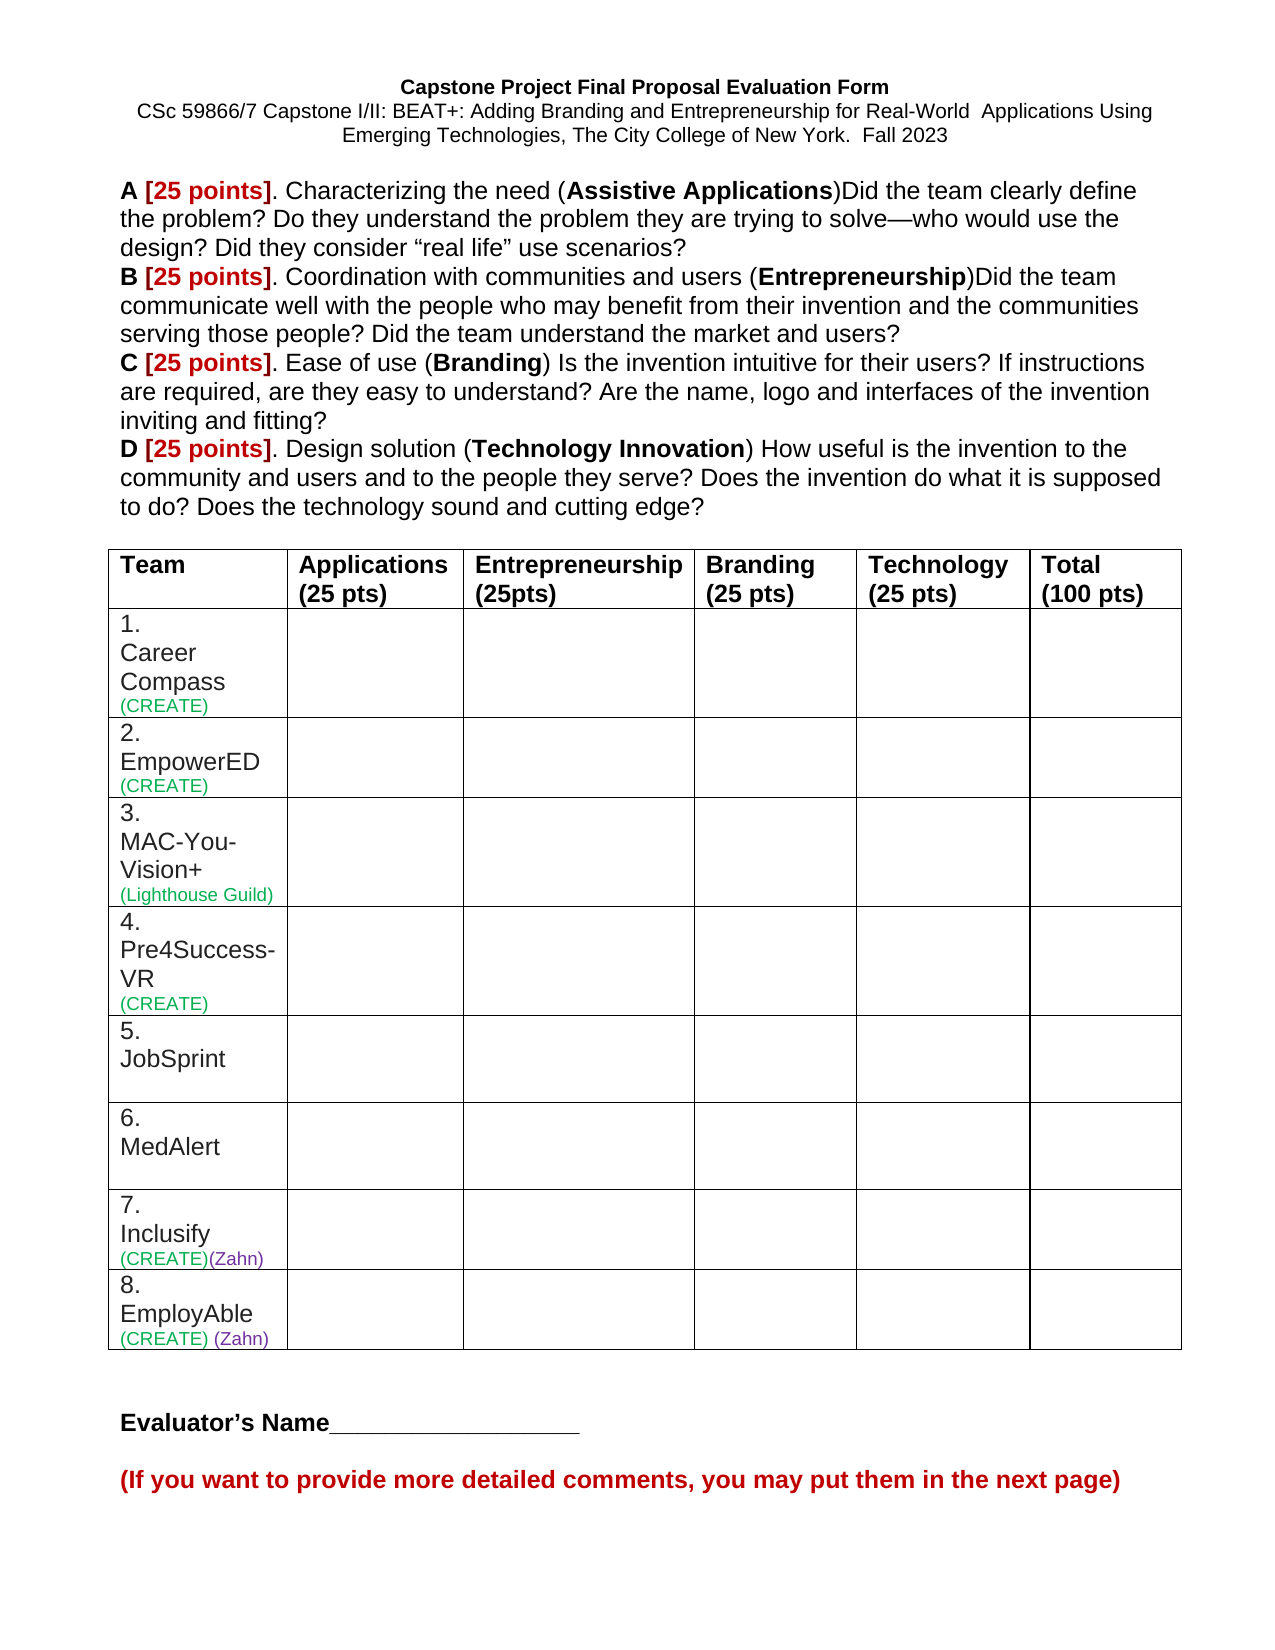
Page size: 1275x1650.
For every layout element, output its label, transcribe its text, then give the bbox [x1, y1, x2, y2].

table_cell [695, 798, 856, 906]
table_cell [464, 1190, 694, 1269]
table_cell [464, 1270, 694, 1349]
table_cell [695, 1016, 856, 1102]
table_header Branding (25 pts) [695, 550, 856, 608]
text (If you want to provide more detailed comments, you may put them in the next page) [120, 1465, 1170, 1494]
table_cell [1031, 1103, 1181, 1189]
table_cell [695, 718, 856, 797]
table_cell [1031, 798, 1181, 906]
table_cell [1031, 1190, 1181, 1269]
table_cell [288, 1016, 463, 1102]
table_cell [464, 1103, 694, 1189]
table_cell [288, 1270, 463, 1349]
table_cell 6. MedAlert [109, 1103, 287, 1189]
table_cell [1031, 609, 1181, 717]
text B [25 points]. Coordination with communities and users (Entrepreneurship) Did the team communicate well with the people who may benefit from their invention and the communities serving those people? Did the team understand the market and users? [120, 262, 1170, 348]
table_header Applications (25 pts) [288, 550, 463, 608]
table_cell [695, 609, 856, 717]
table_cell [1031, 907, 1181, 1014]
table_cell [288, 798, 463, 906]
table_cell [857, 1270, 1029, 1349]
table_cell [857, 1103, 1029, 1189]
table_header Technology (25 pts) [857, 550, 1029, 608]
table_cell [695, 1270, 856, 1349]
table_cell [464, 1016, 694, 1102]
table_cell [464, 798, 694, 906]
table_cell [695, 1103, 856, 1189]
table_cell [857, 1190, 1029, 1269]
table_cell [464, 907, 694, 1014]
table_cell [1031, 1270, 1181, 1349]
table_cell 4. Pre4Success-VR (CREATE) [141, 907, 287, 1014]
table_cell [288, 1103, 463, 1189]
table_cell [857, 798, 1029, 906]
table_cell [857, 907, 1029, 1014]
table_cell [288, 1190, 463, 1269]
table_cell [695, 1190, 856, 1269]
table_cell 1. Career Compass (CREATE) [141, 609, 287, 717]
text A [25 points]. Characterizing the need (Assistive Applications) Did the team clearly define the problem? Do they understand the problem they are trying to solve—who would use the design? Did they consider “real life” use scenarios? [120, 176, 1170, 262]
table_cell [857, 718, 1029, 797]
table_header Team [109, 550, 287, 608]
table_cell [288, 718, 463, 797]
table_cell [288, 907, 463, 1014]
table_cell [857, 609, 1029, 717]
table_header Total (100 pts) [1031, 550, 1181, 608]
table_cell 7. Inclusify (CREATE)(Zahn) [141, 1190, 287, 1269]
table_cell [695, 907, 856, 1014]
table_cell [857, 1016, 1029, 1102]
table_cell [464, 609, 694, 717]
table_cell 3. MAC-You-Vision+ (Lighthouse Guild) [141, 798, 287, 906]
text D [25 points]. Design solution (Technology Innovation) How useful is the invention to the community and users and to the people they serve? Does the invention do what it is supposed to do? Does the technology sound and cutting edge? [120, 434, 1170, 521]
table_cell 2. EmpowerED (CREATE) [141, 718, 287, 797]
table_cell 5. JobSprint [109, 1016, 287, 1102]
table_cell 8. EmployAble (CREATE) (Zahn) [141, 1270, 287, 1349]
table_cell [288, 609, 463, 717]
table_cell [464, 718, 694, 797]
table_cell [1031, 718, 1181, 797]
table_header Entrepreneurship (25pts) [464, 550, 694, 608]
table_cell [1031, 1016, 1181, 1102]
text C [25 points]. Ease of use (Branding) Is the invention intuitive for their users? If instructions are required, are they easy to understand? Are the name, logo and interfaces of the invention inviting and fitting? [120, 348, 1170, 434]
text Evaluator’s Name__________________ [120, 1408, 1170, 1437]
